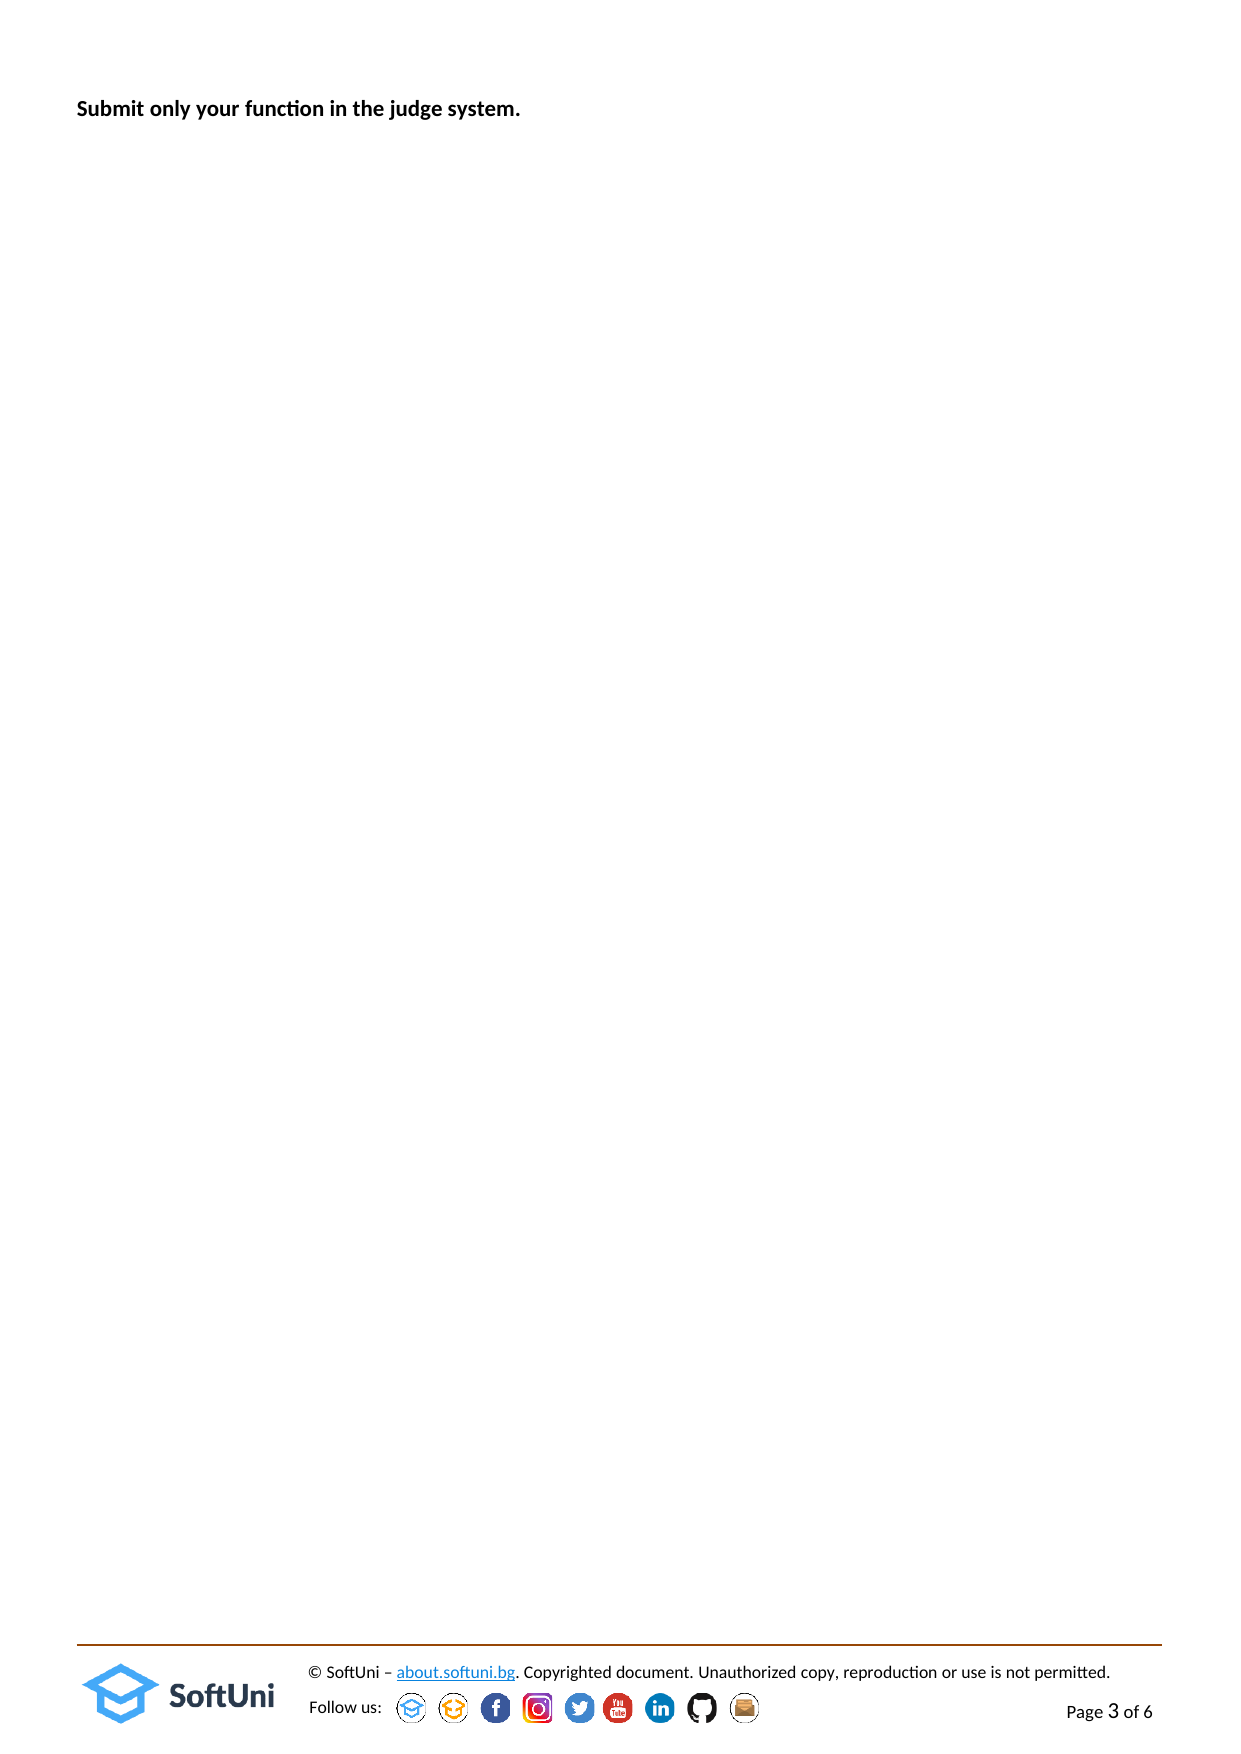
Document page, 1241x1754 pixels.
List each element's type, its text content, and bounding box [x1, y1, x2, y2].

picture [687, 1693, 717, 1723]
picture [729, 1693, 759, 1723]
picture [668, 1716, 675, 1723]
picture [659, 1706, 668, 1715]
text Submit only your function in the judge system. [77, 94, 1196, 122]
picture [480, 1693, 510, 1723]
picture [645, 1714, 653, 1723]
picture [666, 1693, 675, 1701]
picture [564, 1693, 595, 1723]
picture [438, 1693, 468, 1723]
picture [602, 1693, 633, 1723]
picture [396, 1693, 426, 1723]
picture [645, 1693, 654, 1702]
picture [81, 1663, 274, 1724]
picture [522, 1693, 553, 1723]
